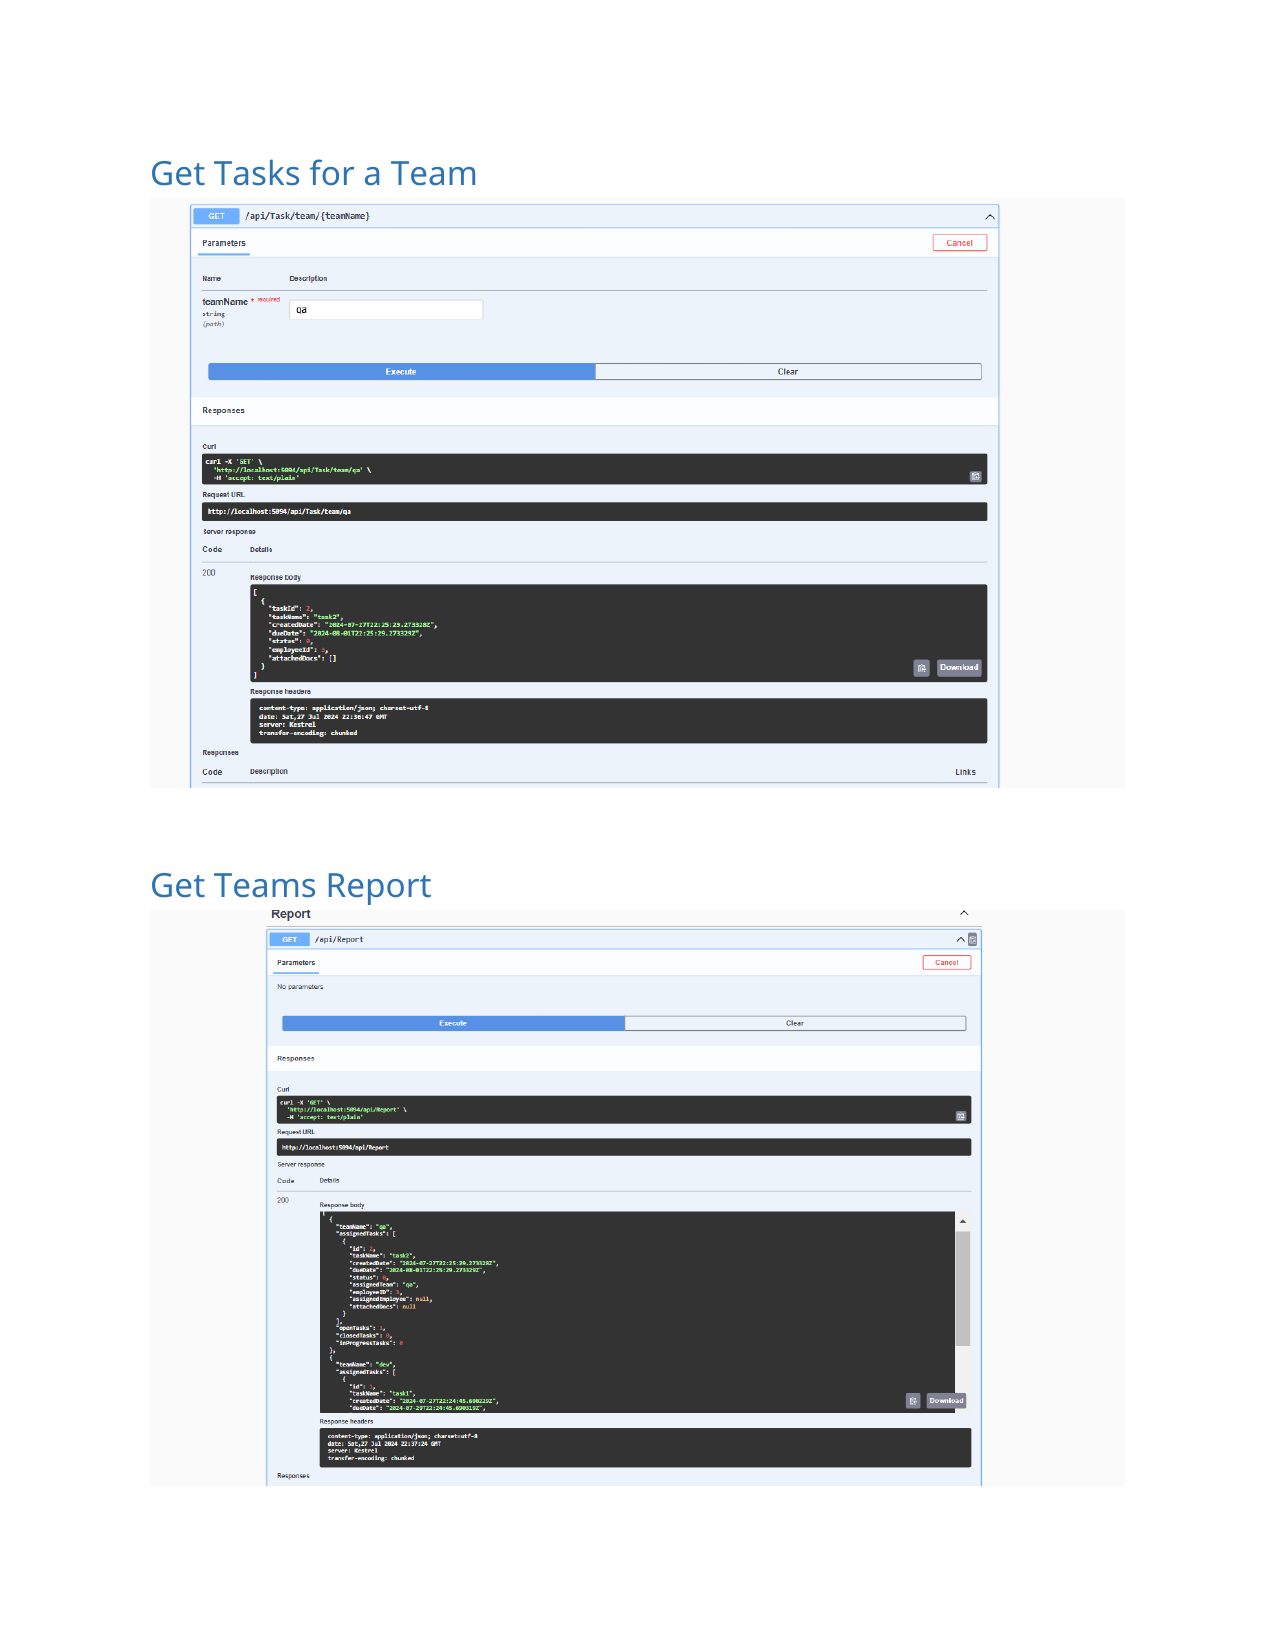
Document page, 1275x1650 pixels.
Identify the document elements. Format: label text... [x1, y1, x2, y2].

picture [150, 198, 1125, 788]
picture [150, 910, 1125, 1486]
subtitle Get Teams Report [150, 862, 1125, 907]
subtitle Get Tasks for a Team [150, 150, 1125, 195]
